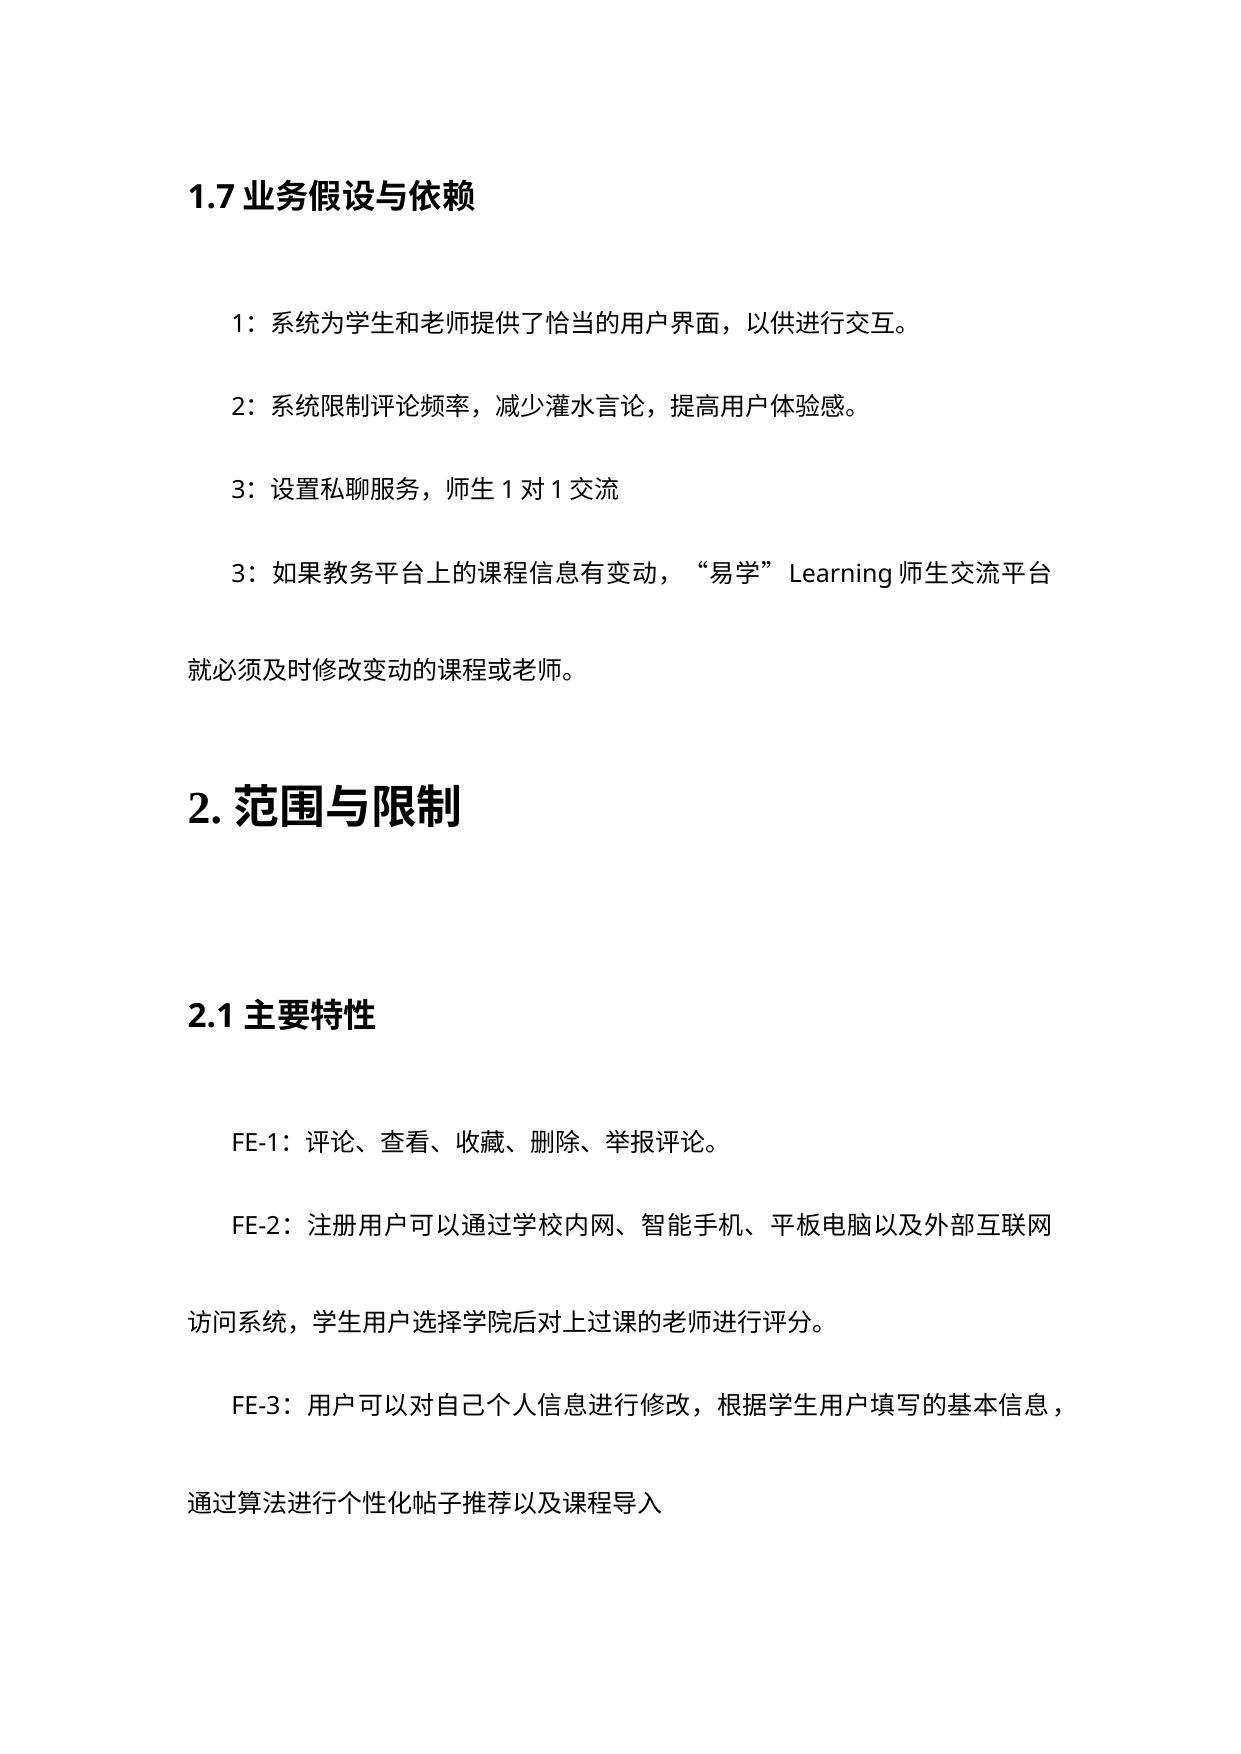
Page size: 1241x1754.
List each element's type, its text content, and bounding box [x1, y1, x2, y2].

text FE-2：注册用户可以通过学校内网、智能手机、平板电脑以及外部互联网访问系统，学生用户选择学院后对上过课的老师进行评分。 [187, 1191, 1053, 1353]
text 2：系统限制评论频率，减少灌水言论，提高用户体验感。 [187, 372, 1053, 437]
text FE-3：用户可以对自己个人信息进行修改，根据学生用户填写的基本信息，通过算法进行个性化帖子推荐以及课程导入 [187, 1371, 1053, 1534]
text FE-1：评论、查看、收藏、删除、举报评论。 [187, 1108, 1053, 1173]
subtitle 1.7业务假设与依赖 [187, 162, 1053, 227]
subtitle 范围与限制 [187, 755, 1053, 852]
text 1：系统为学生和老师提供了恰当的用户界面，以供进行交互。 [187, 289, 1053, 354]
text 3：如果教务平台上的课程信息有变动，“易学”Learning师生交流平台就必须及时修改变动的课程或老师。 [187, 539, 1053, 701]
subtitle 2.1 主要特性 [187, 980, 1053, 1045]
text 3：设置私聊服务，师生1对1交流 [187, 456, 1053, 521]
